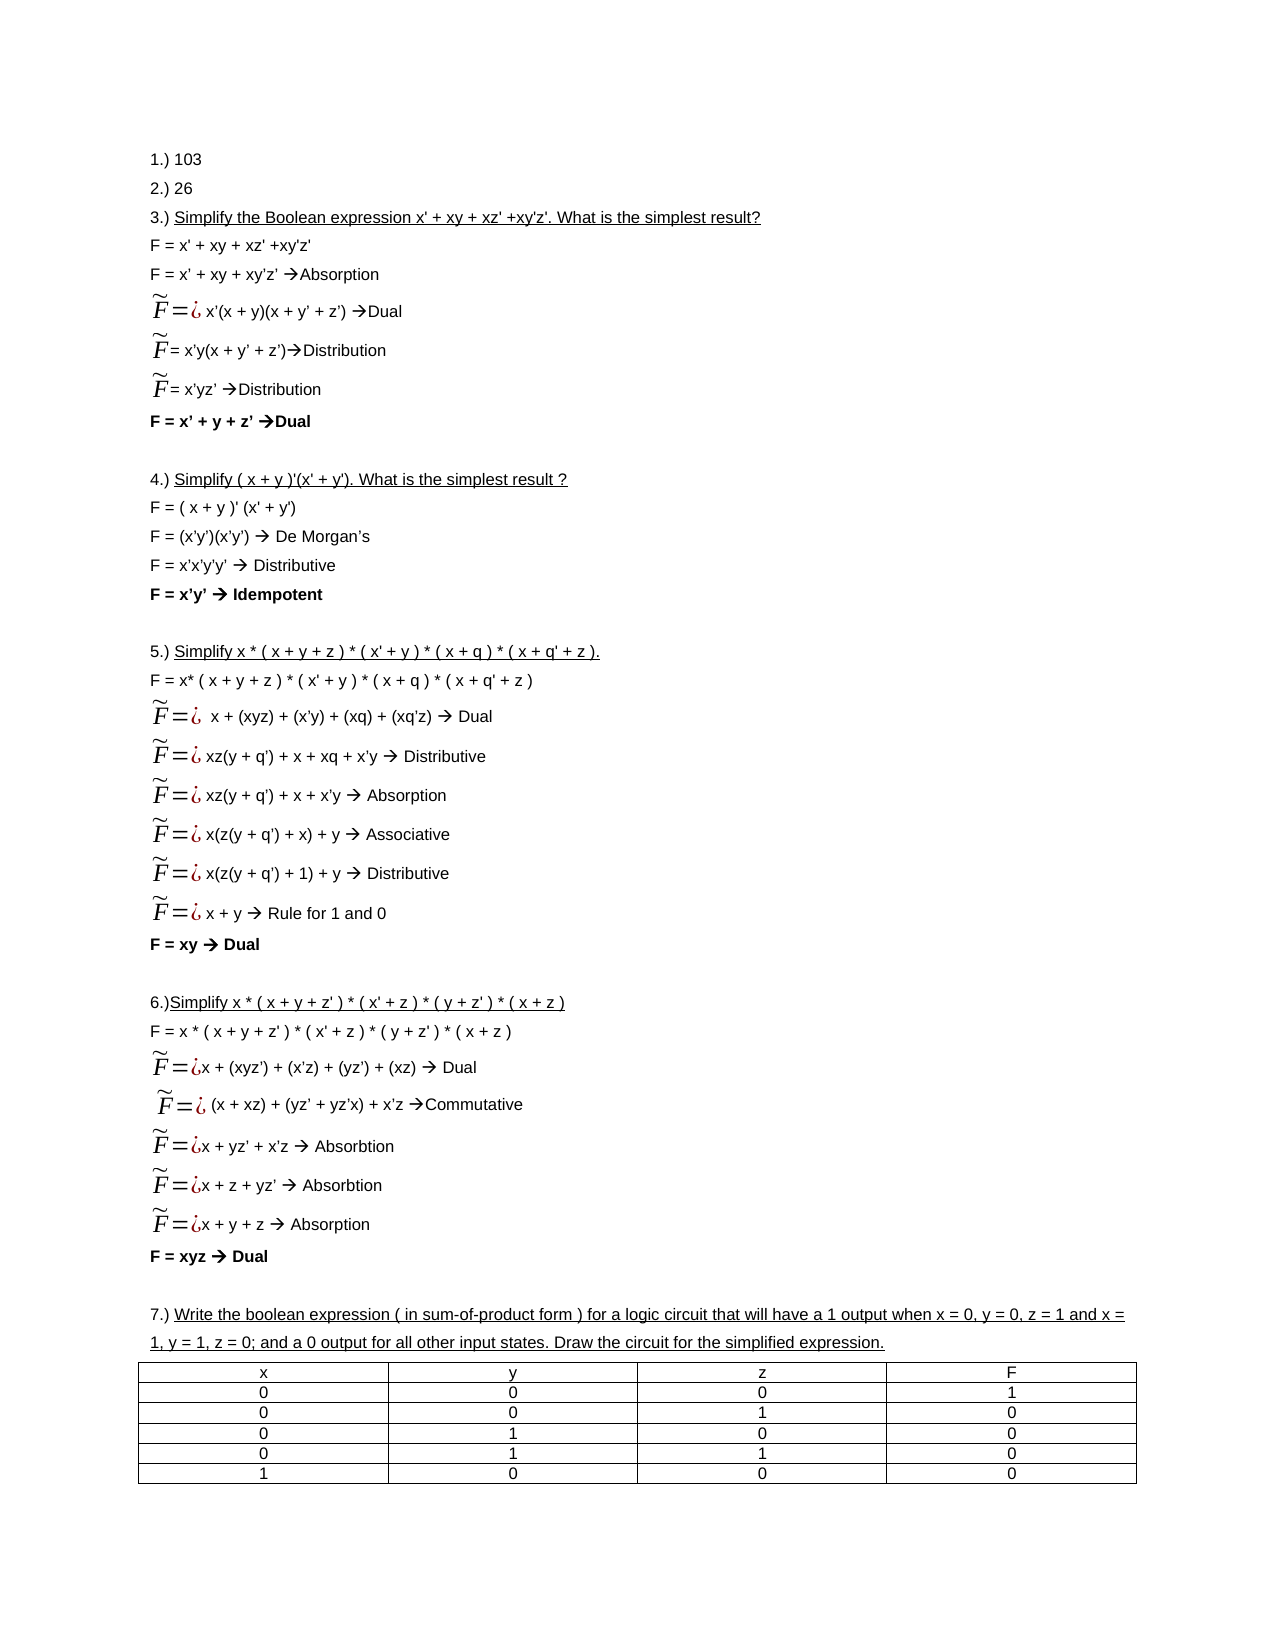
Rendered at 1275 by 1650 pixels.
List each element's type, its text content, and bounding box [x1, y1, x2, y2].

table_cell 0 [638, 1424, 886, 1443]
table_cell 0 [139, 1424, 388, 1443]
table_cell 0 [389, 1383, 637, 1402]
text x(z(y + q’) + 1) + y Distributive [150, 857, 1125, 886]
text = x’y(x + y’ + z’)Distribution [150, 333, 1125, 363]
table_cell 0 [638, 1383, 886, 1402]
table_cell 0 [389, 1464, 637, 1483]
text 7.) Write the boolean expression ( in sum-of-product form ) for a logic circuit that will have a 1 output when x = 0, y = 0, z = 1 and x = 1, y = 1, z = 0; and a 0 output for all other input states. Draw the circuit for the simplified expression. [150, 1304, 1125, 1352]
table_header y [389, 1363, 637, 1382]
table_cell 0 [139, 1444, 388, 1463]
table_header x [139, 1363, 388, 1382]
table_cell 1 [887, 1383, 1136, 1402]
text F = x’y’ Idempotent [150, 584, 1125, 604]
text 5.) Simplify x * ( x + y + z ) * ( x' + y ) * ( x + q ) * ( x + q' + z ). [150, 642, 1125, 661]
table_cell 1 [638, 1444, 886, 1463]
text 4.) Simplify ( x + y )'(x' + y'). What is the simplest result ? [150, 469, 1125, 488]
text x + yz’ + x’z Absorbtion [150, 1129, 1125, 1158]
table_header z [638, 1363, 886, 1382]
table_cell 0 [139, 1403, 388, 1422]
table_cell 0 [638, 1464, 886, 1483]
text 6.)Simplify x * ( x + y + z' ) * ( x' + z ) * ( y + z' ) * ( x + z ) [150, 993, 1125, 1012]
text F = x * ( x + y + z' ) * ( x' + z ) * ( y + z' ) * ( x + z ) [150, 1022, 1125, 1041]
table_cell 1 [139, 1464, 388, 1483]
text F = xy Dual [150, 935, 1125, 954]
table_cell 0 [887, 1403, 1136, 1422]
table_cell 1 [638, 1403, 886, 1422]
table_cell 0 [139, 1383, 388, 1402]
table_cell 0 [887, 1464, 1136, 1483]
table_cell 0 [887, 1424, 1136, 1443]
text 3.) Simplify the Boolean expression x' + xy + xz' +xy'z'. What is the simplest result? [150, 207, 1125, 227]
table_cell 0 [887, 1444, 1136, 1463]
table_cell 0 [389, 1403, 637, 1422]
text x + y Rule for 1 and 0 [150, 896, 1125, 926]
text F = xyz Dual [150, 1247, 1125, 1266]
text x + y + z Absorption [150, 1207, 1125, 1237]
text F = x’x’y’y’ Distributive [150, 556, 1125, 575]
text x(z(y + q’) + x) + y Associative [150, 817, 1125, 847]
table_cell 1 [389, 1444, 637, 1463]
text F = ( x + y )' (x' + y') [150, 498, 1125, 517]
text = x’yz’ Distribution [150, 372, 1125, 402]
text xz(y + q’) + x + xq + x’y Distributive [150, 739, 1125, 768]
text F = x' + xy + xz' +xy'z' [150, 236, 1125, 255]
text F = x’ + y + z’ Dual [150, 412, 1125, 431]
text F = (x’y’)(x’y’) De Morgan’s [150, 527, 1125, 546]
text (x + xz) + (yz’ + yz’x) + x’z Commutative [150, 1089, 1125, 1119]
table_cell 1 [389, 1424, 637, 1443]
text x’(x + y)(x + y’ + z’) Dual [150, 294, 1125, 323]
text xz(y + q’) + x + x’y Absorption [150, 778, 1125, 808]
text x + (xyz’) + (x’z) + (yz’) + (xz) Dual [150, 1050, 1125, 1080]
table_header F [887, 1363, 1136, 1382]
text x + z + yz’ Absorbtion [150, 1168, 1125, 1198]
text x + (xyz) + (x’y) + (xq) + (xq’z) Dual [150, 699, 1125, 729]
text 1.) 103 [150, 150, 1125, 169]
text F = x* ( x + y + z ) * ( x' + y ) * ( x + q ) * ( x + q' + z ) [150, 671, 1125, 690]
text F = x’ + xy + xy’z’ Absorption [150, 265, 1125, 284]
text 2.) 26 [150, 179, 1125, 198]
